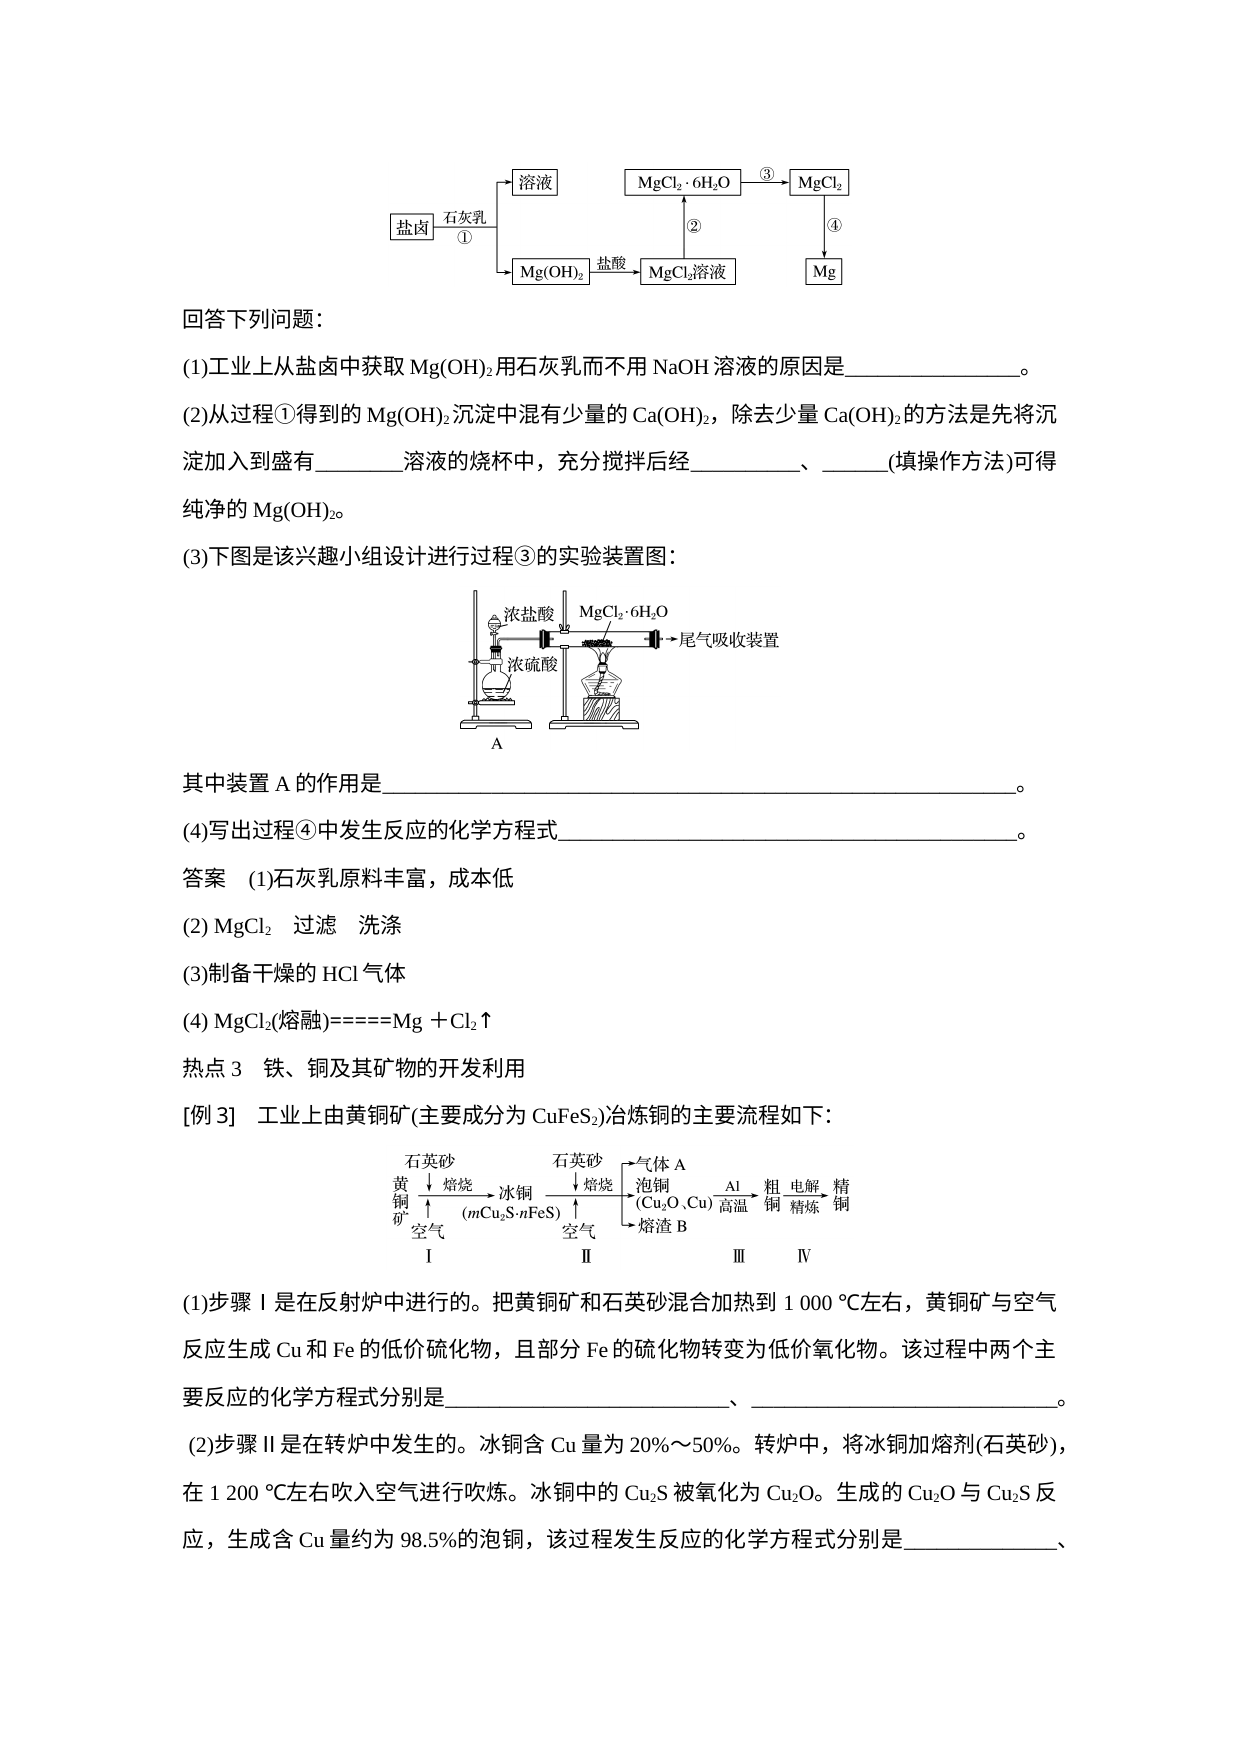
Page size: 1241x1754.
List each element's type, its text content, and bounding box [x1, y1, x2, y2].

text (3)下图是该兴趣小组设计进行过程③的实验装置图： [183, 539, 1058, 571]
text (3)制备干燥的HCl气体 [183, 956, 1058, 987]
text 其中装置A的作用是__________________________________________________________。 [183, 766, 1058, 797]
picture [388, 162, 853, 287]
text 热点3 铁、铜及其矿物的开发利用 [183, 1051, 1058, 1082]
text (2)从过程①得到的Mg(OH)2沉淀中混有少量的Ca(OH)2，除去少量Ca(OH)2的方法是先将沉淀加入到盛有________溶液的烧杯中，充分搅拌后经__________、______(填操作方法)可得纯净的Mg(OH)2。 [183, 397, 1058, 523]
text (1)工业上从盐卤中获取Mg(OH)2用石灰乳而不用NaOH溶液的原因是________________。 [183, 349, 1058, 381]
text (4) MgCl2(熔融)Mg ＋Cl2↑ [183, 1003, 1058, 1035]
text (1)步骤Ⅰ是在反射炉中进行的。把黄铜矿和石英砂混合加热到1 000 ℃左右，黄铜矿与空气反应生成Cu和Fe的低价硫化物，且部分Fe的硫化物转变为低价氧化物。该过程中两个主要反应的化学方程式分别是__________________________、____________________________。 [183, 1284, 1058, 1411]
text [例3] 工业上由黄铜矿(主要成分为CuFeS2)冶炼铜的主要流程如下： [183, 1098, 1058, 1130]
text (2) MgCl2 过滤 洗涤 [183, 908, 1058, 940]
picture [458, 586, 782, 751]
text (4)写出过程④中发生反应的化学方程式__________________________________________。 [183, 813, 1058, 845]
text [183, 1427, 1058, 1554]
text 答案 (1)石灰乳原料丰富，成本低 [183, 861, 1058, 892]
text 回答下列问题： [183, 302, 1058, 333]
picture [386, 1145, 855, 1270]
